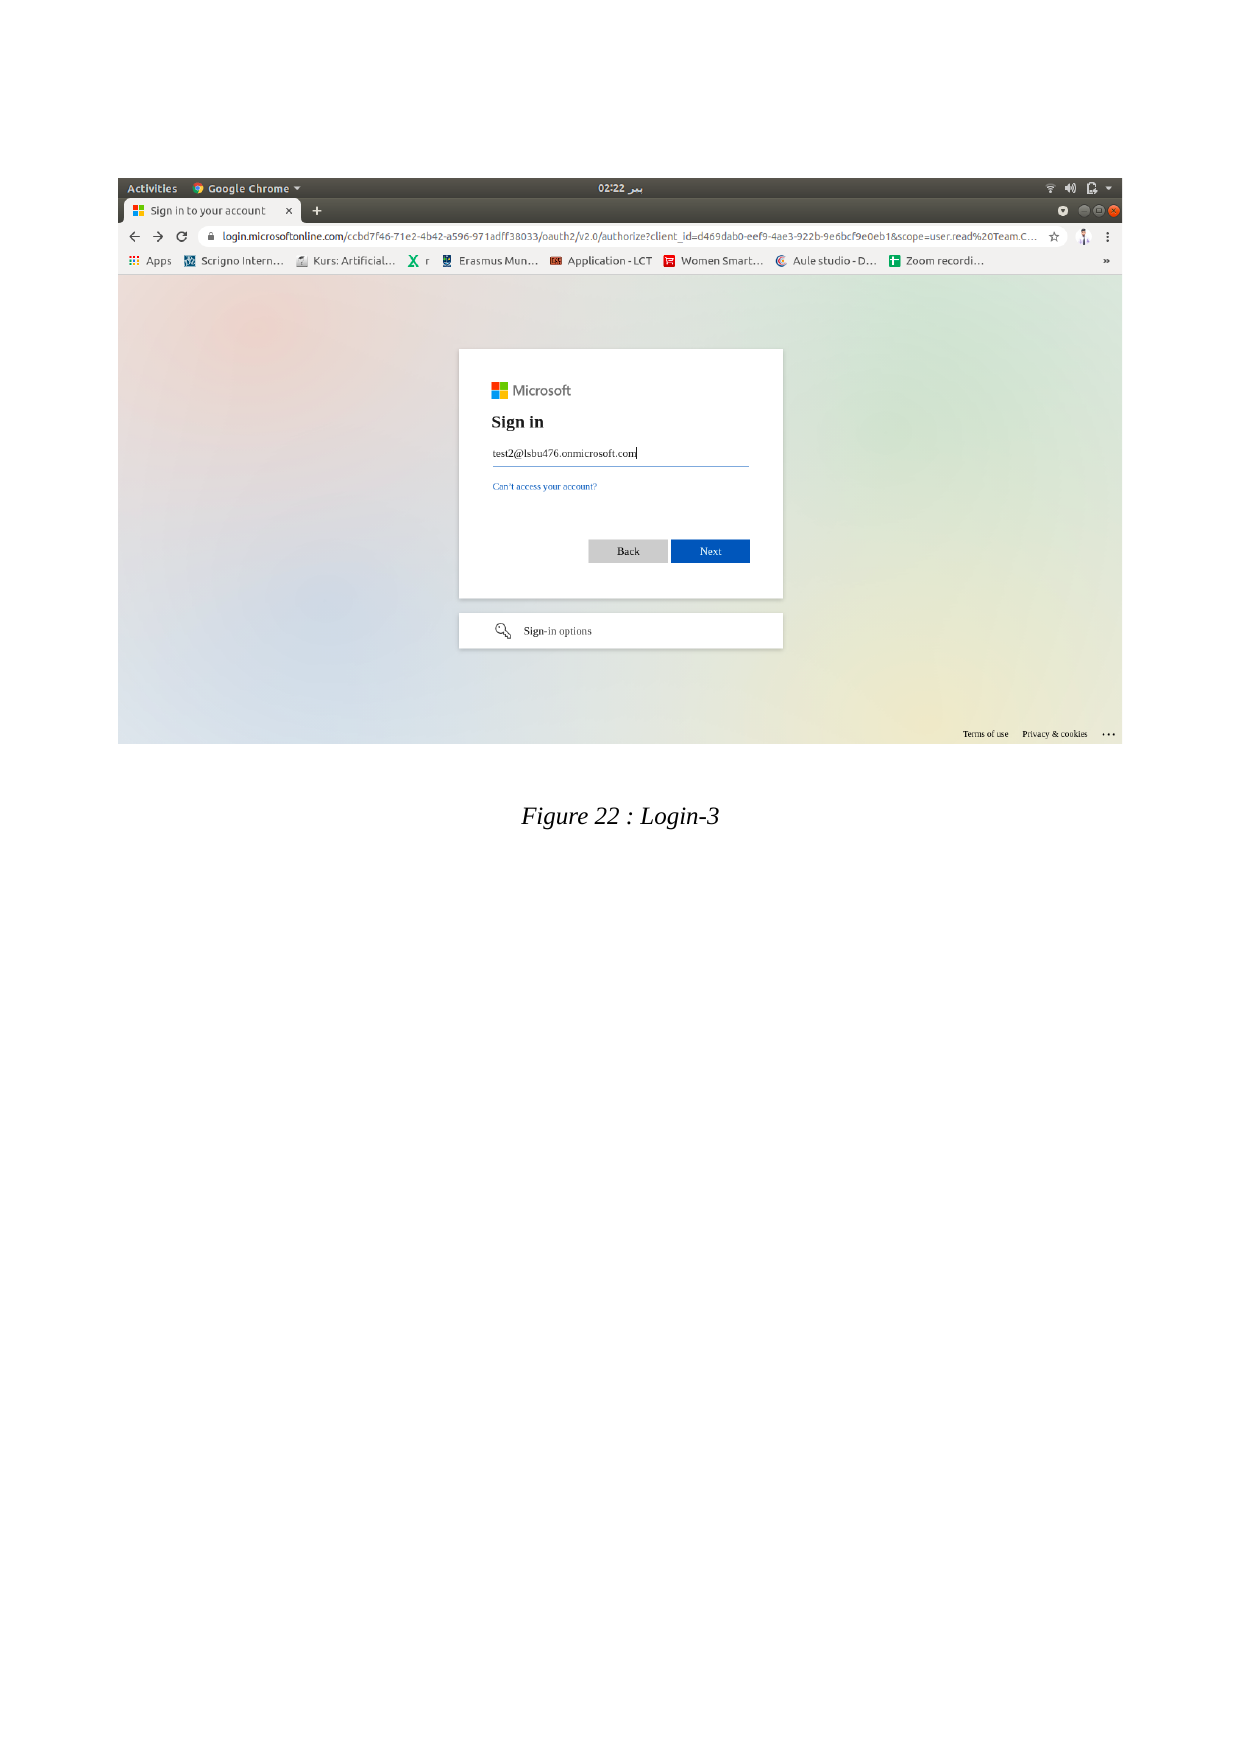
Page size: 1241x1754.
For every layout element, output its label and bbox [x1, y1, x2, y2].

picture [118, 178, 1123, 744]
